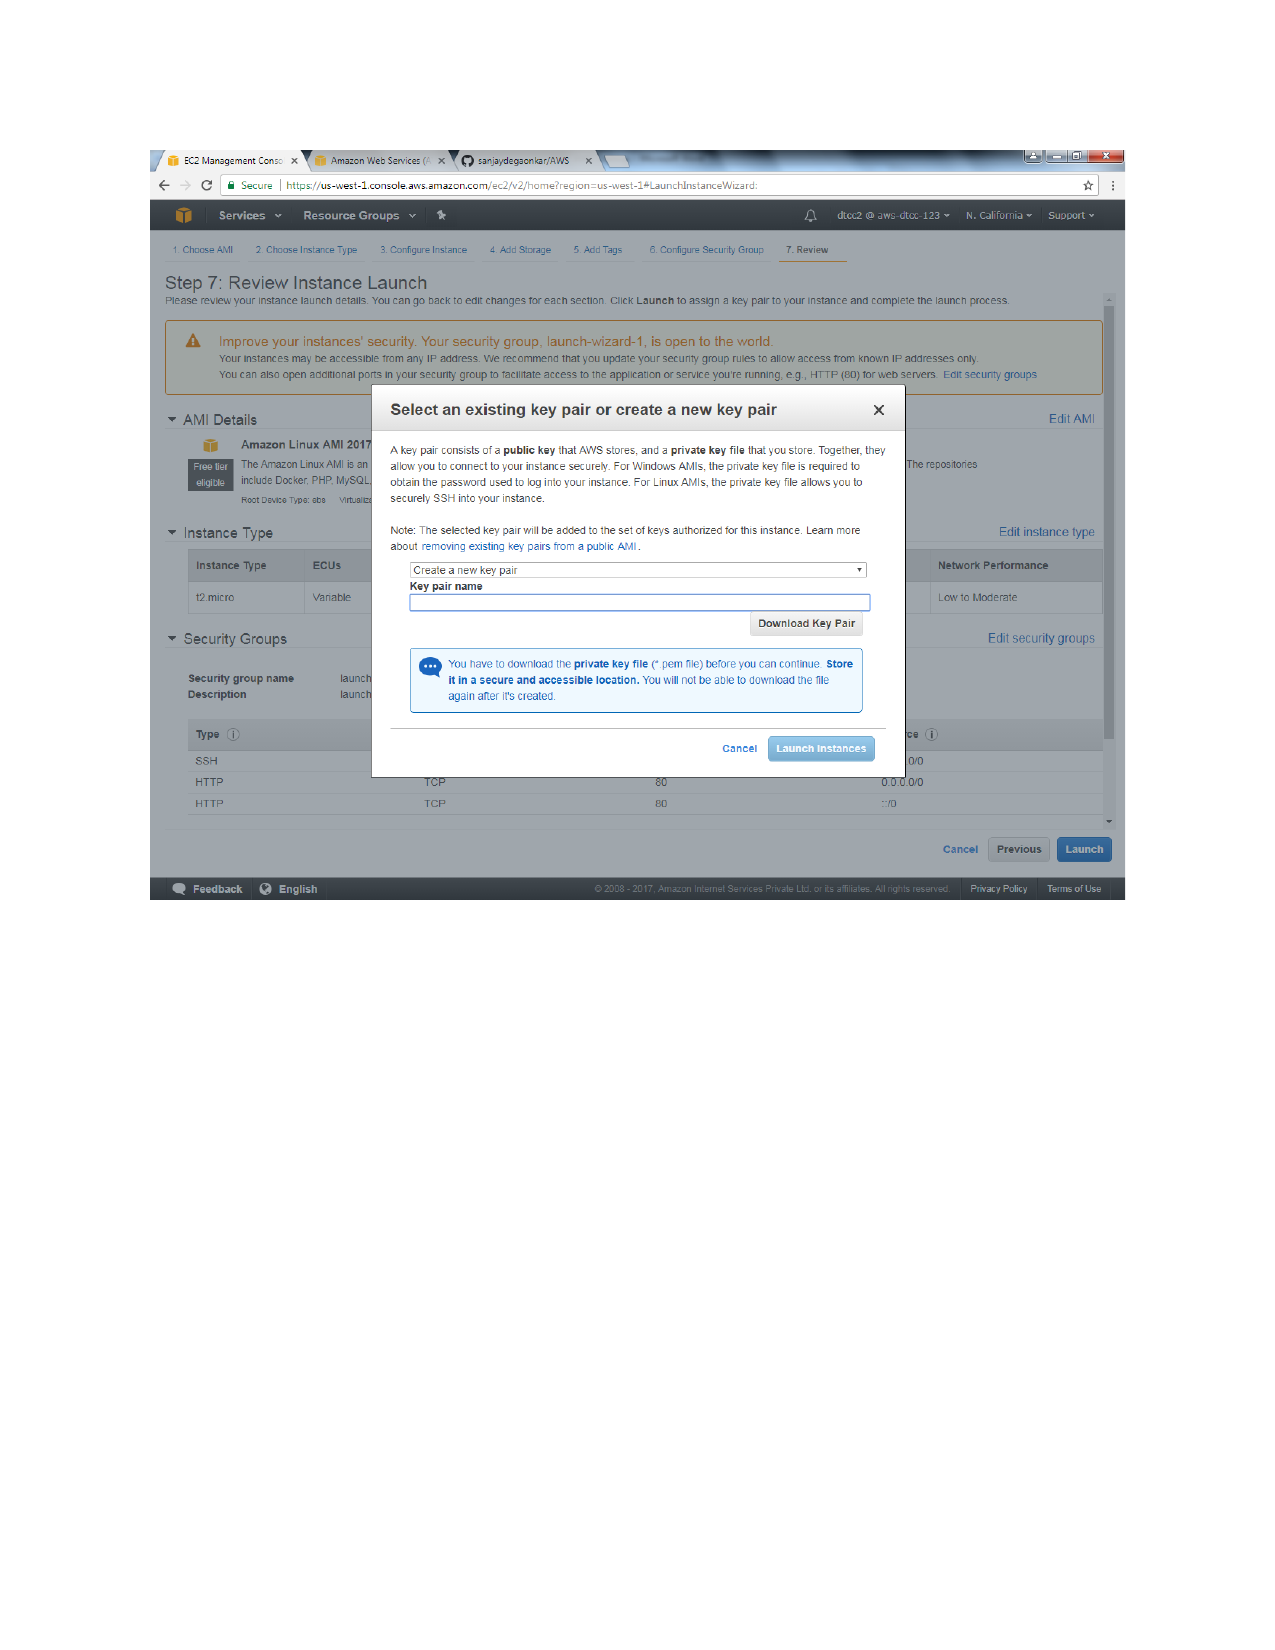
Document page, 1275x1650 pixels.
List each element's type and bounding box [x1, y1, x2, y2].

picture [150, 150, 1125, 900]
